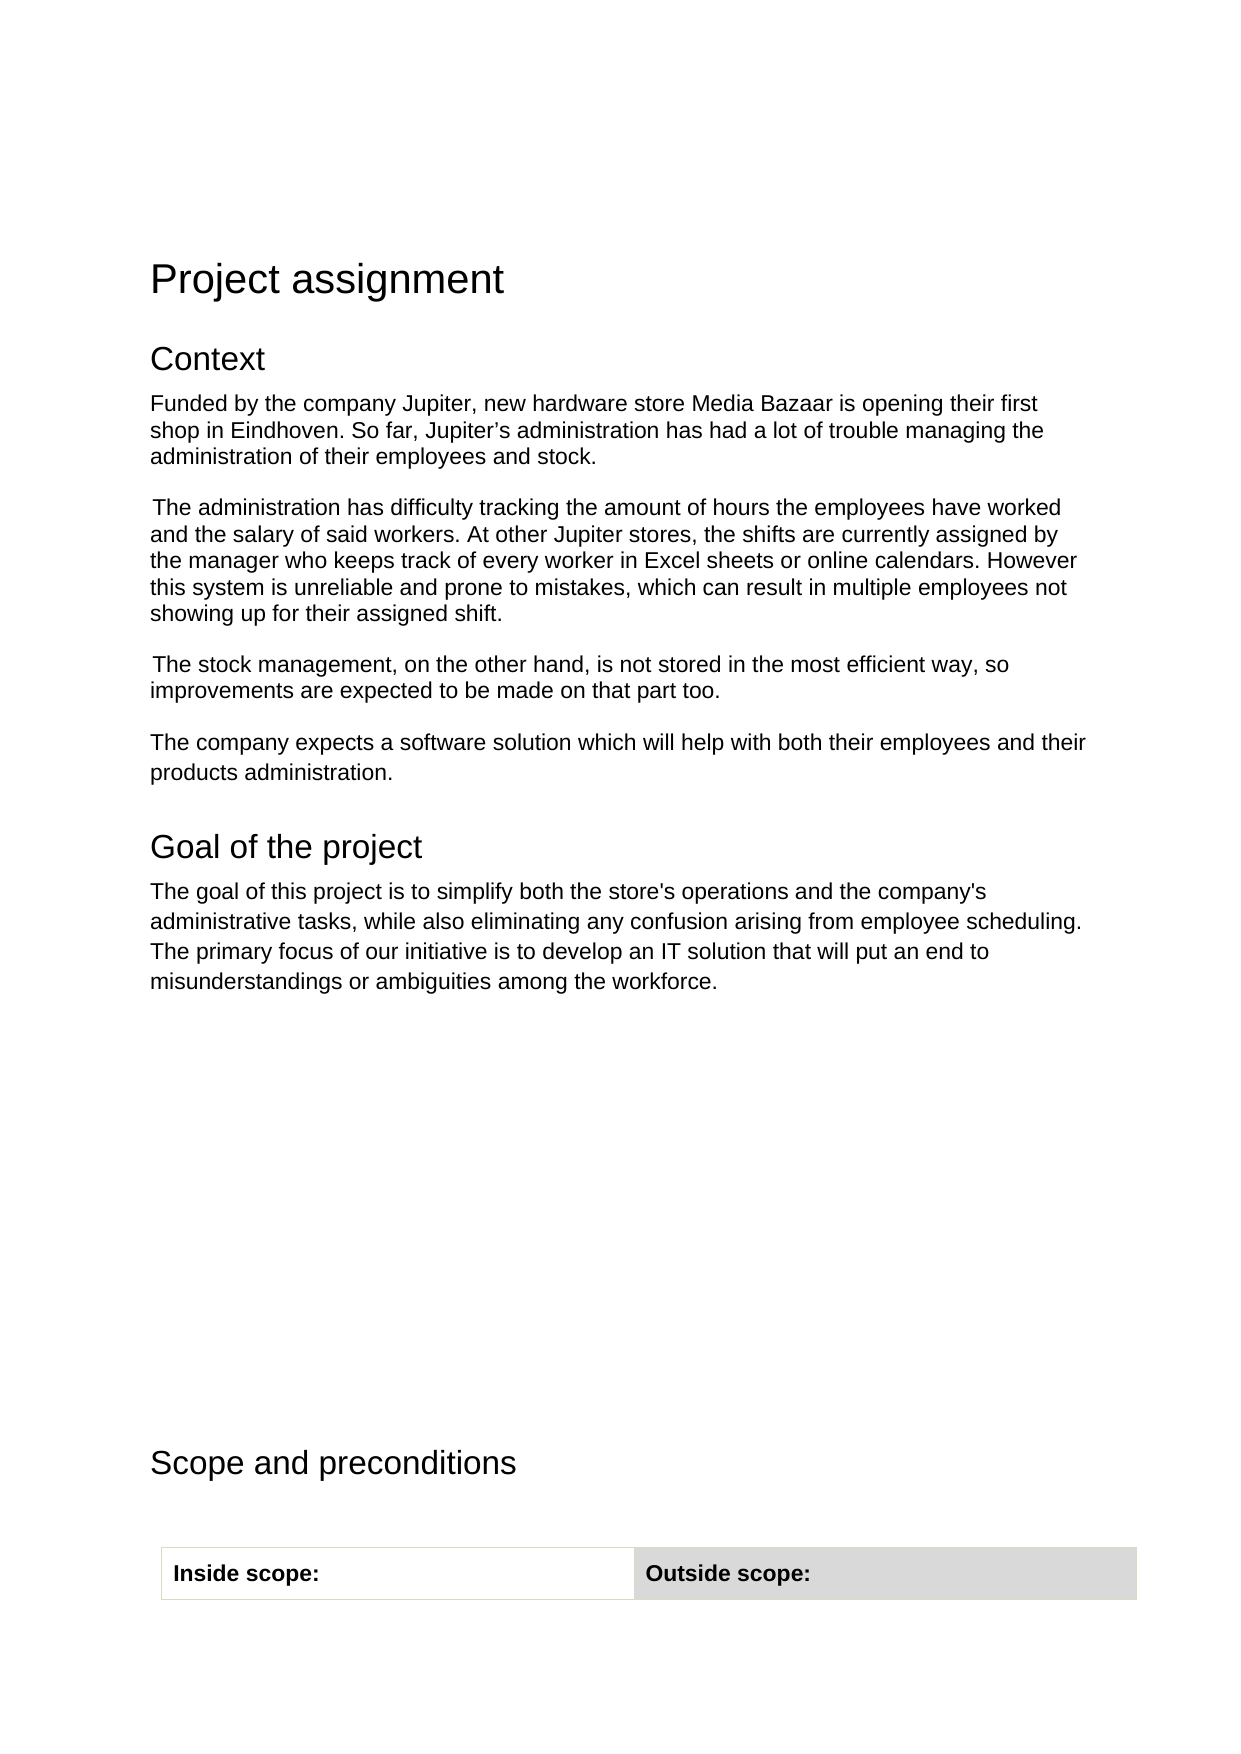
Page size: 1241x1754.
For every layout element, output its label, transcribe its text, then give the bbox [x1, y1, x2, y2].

table_header Inside scope: [162, 1548, 634, 1599]
text The stock management, on the other hand, is not stored in the most efficient way, so improvements are expected to be made on that part too. [150, 651, 1090, 704]
text The administration has difficulty tracking the amount of hours the employees have worked and the salary of said workers. At other Jupiter stores, the shifts are currently assigned by the manager who keeps track of every worker in Excel sheets or online calendars. However this system is unreliable and prone to mistakes, which can result in multiple employees not showing up for their assigned shift. [150, 494, 1090, 626]
text The company expects a software solution which will help with both their employees and their products administration. [150, 729, 1090, 785]
subtitle Context [150, 339, 1090, 378]
text Funded by the company Jupiter, new hardware store Media Bazaar is opening their first shop in Eindhoven. So far, Jupiter’s administration has had a lot of trouble managing the administration of their employees and stock. [150, 390, 1090, 469]
subtitle Goal of the project [150, 827, 1090, 865]
table_header Outside scope: [635, 1548, 1136, 1599]
text The goal of this project is to simplify both the store's operations and the company's administrative tasks, while also eliminating any confusion arising from employee scheduling. The primary focus of our initiative is to develop an IT solution that will put an end to misunderstandings or ambiguities among the workforce. [150, 878, 1090, 995]
subtitle Project assignment [150, 254, 1090, 302]
subtitle Scope and preconditions [150, 1443, 1090, 1481]
